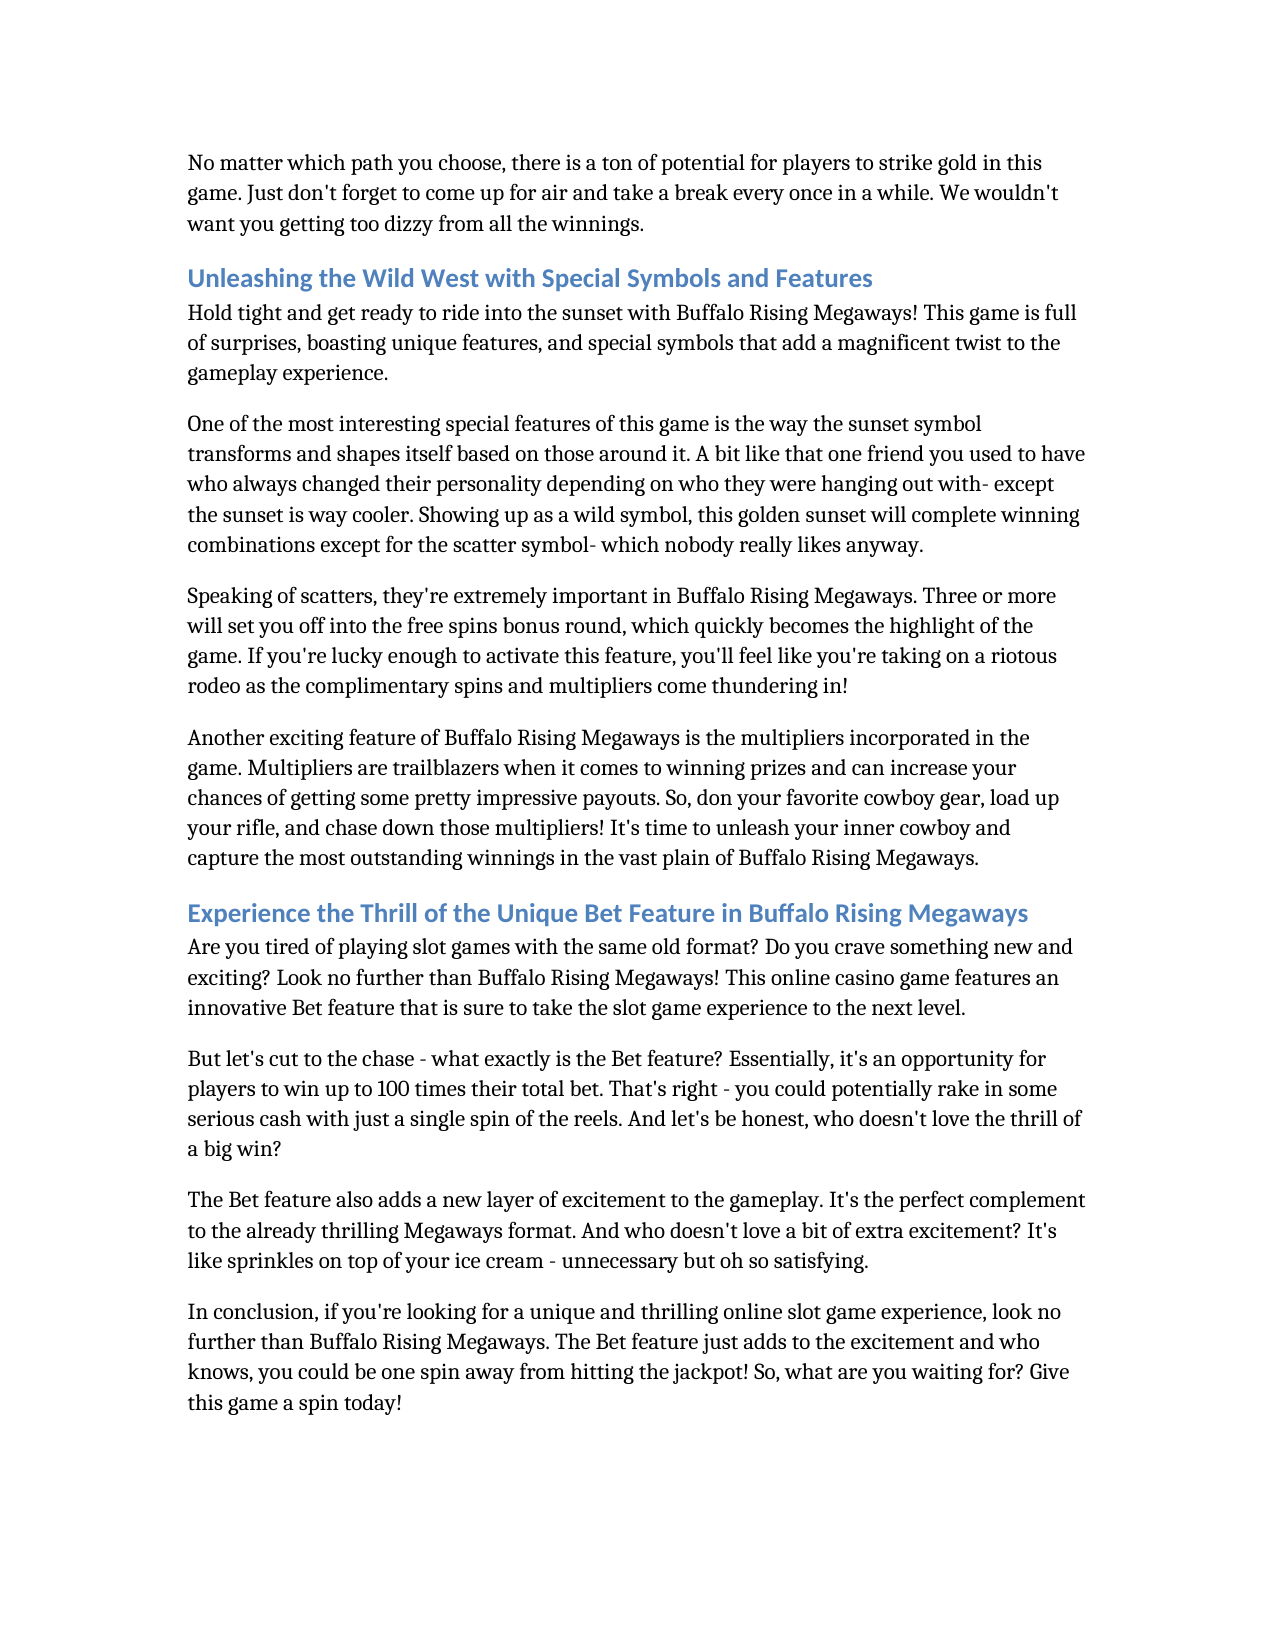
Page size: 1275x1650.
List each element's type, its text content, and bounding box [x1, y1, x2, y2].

text But let's cut to the chase - what exactly is the Bet feature? Essentially, it's an opportunity for players to win up to 100 times their total bet. That's right - you could potentially rake in some serious cash with just a single spin of the reels. And let's be honest, who doesn't love the thrill of a big win? [187, 1046, 1087, 1163]
text Hold tight and get ready to ride into the sunset with Buffalo Rising Megaways! This game is full of surprises, boasting unique features, and special symbols that add a magnificent twist to the gameplay experience. [187, 299, 1087, 386]
text One of the most interesting special features of this game is the way the sunset symbol transforms and shapes itself based on those around it. A bit like that one friend you used to have who always changed their personality depending on who they were hanging out with- except the sunset is way cooler. Showing up as a wild symbol, this golden sunset will complete winning combinations except for the scatter symbol- which nobody really likes anyway. [187, 411, 1087, 558]
text Are you tired of playing slot games with the same old format? Do you crave something new and exciting? Look no further than Buffalo Rising Megaways! This online casino game features an innovative Bet feature that is sure to take the slot game experience to the next level. [187, 934, 1087, 1021]
text In conclusion, if you're looking for a unique and thrilling online slot game experience, look no further than Buffalo Rising Megaways. The Bet feature just adds to the excitement and who knows, you could be one spin away from hitting the jackpot! So, what are you waiting for? Give this game a spin today! [187, 1299, 1087, 1416]
subtitle Experience the Thrill of the Unique Bet Feature in Buffalo Rising Megaways [187, 896, 1087, 929]
text Speaking of scatters, they're extremely important in Buffalo Rising Megaways. Three or more will set you off into the free spins bonus round, which quickly becomes the highlight of the game. If you're lucky enough to activate this feature, you'll feel like you're taking on a riotous rodeo as the complimentary spins and multipliers come thundering in! [187, 583, 1087, 700]
text No matter which path you choose, there is a ton of potential for players to strike gold in this game. Just don't forget to come up for air and take a break every once in a while. We wouldn't want you getting too dizzy from all the winnings. [187, 150, 1087, 237]
text Another exciting feature of Buffalo Rising Megaways is the multipliers incorporated in the game. Multipliers are trailblazers when it comes to winning prizes and can increase your chances of getting some pretty impressive payouts. So, don your favorite cowboy gear, load up your rifle, and chase down those multipliers! It's time to unleash your inner cowboy and capture the most outstanding winnings in the vast plain of Buffalo Rising Megaways. [187, 724, 1087, 872]
text The Bet feature also adds a new layer of excitement to the gameplay. It's the perfect complement to the already thrilling Megaways format. And who doesn't love a bit of extra excitement? It's like sprinkles on top of your ice cream - unnecessary but oh so satisfying. [187, 1187, 1087, 1274]
subtitle Unleashing the Wild West with Special Symbols and Features [187, 261, 1087, 294]
